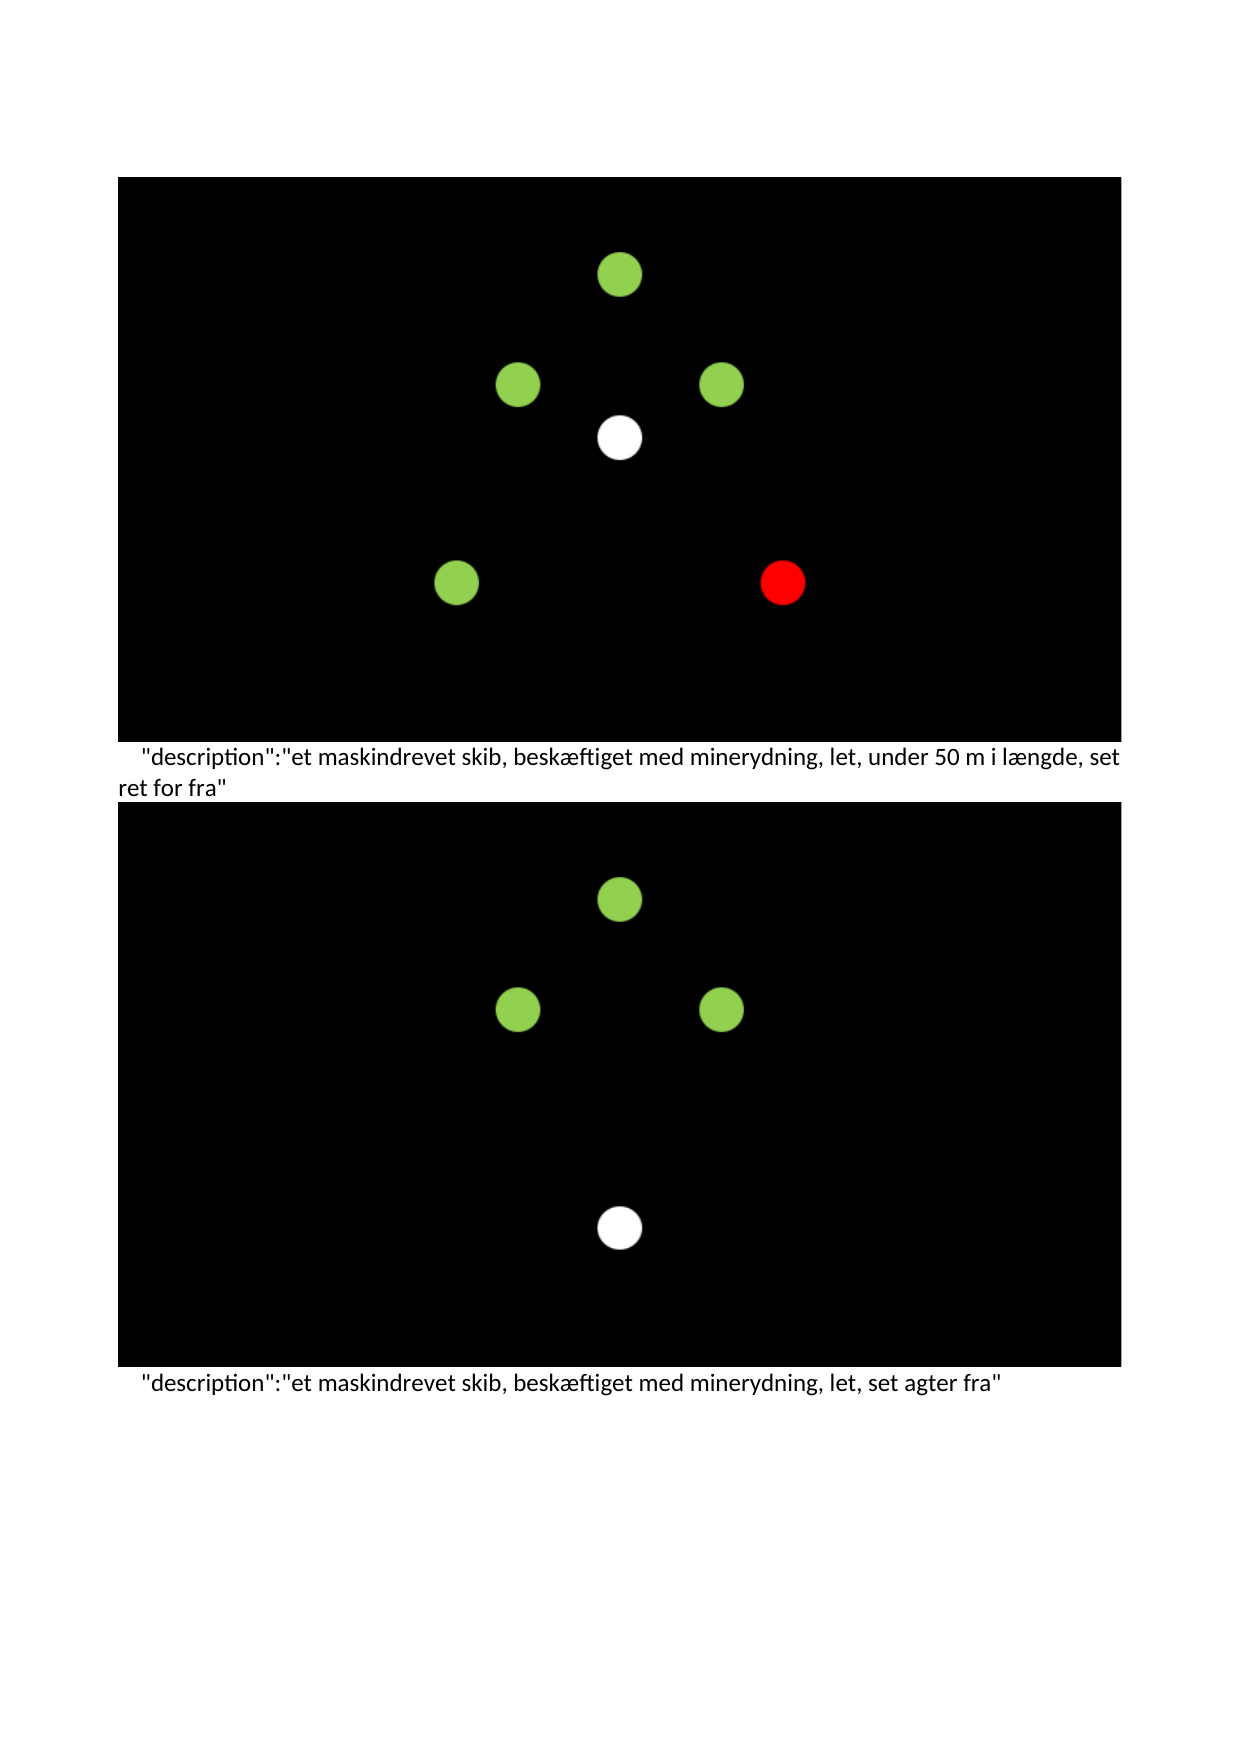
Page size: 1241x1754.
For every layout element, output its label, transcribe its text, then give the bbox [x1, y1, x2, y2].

text "description":"et maskindrevet skib, beskæftiget med minerydning, let, set agter fra" [118, 1367, 1122, 1397]
picture [118, 802, 1122, 1367]
picture [118, 177, 1122, 742]
text "description":"et maskindrevet skib, beskæftiget med minerydning, let, under 50 m i længde, set ret for fra" [118, 742, 1122, 802]
